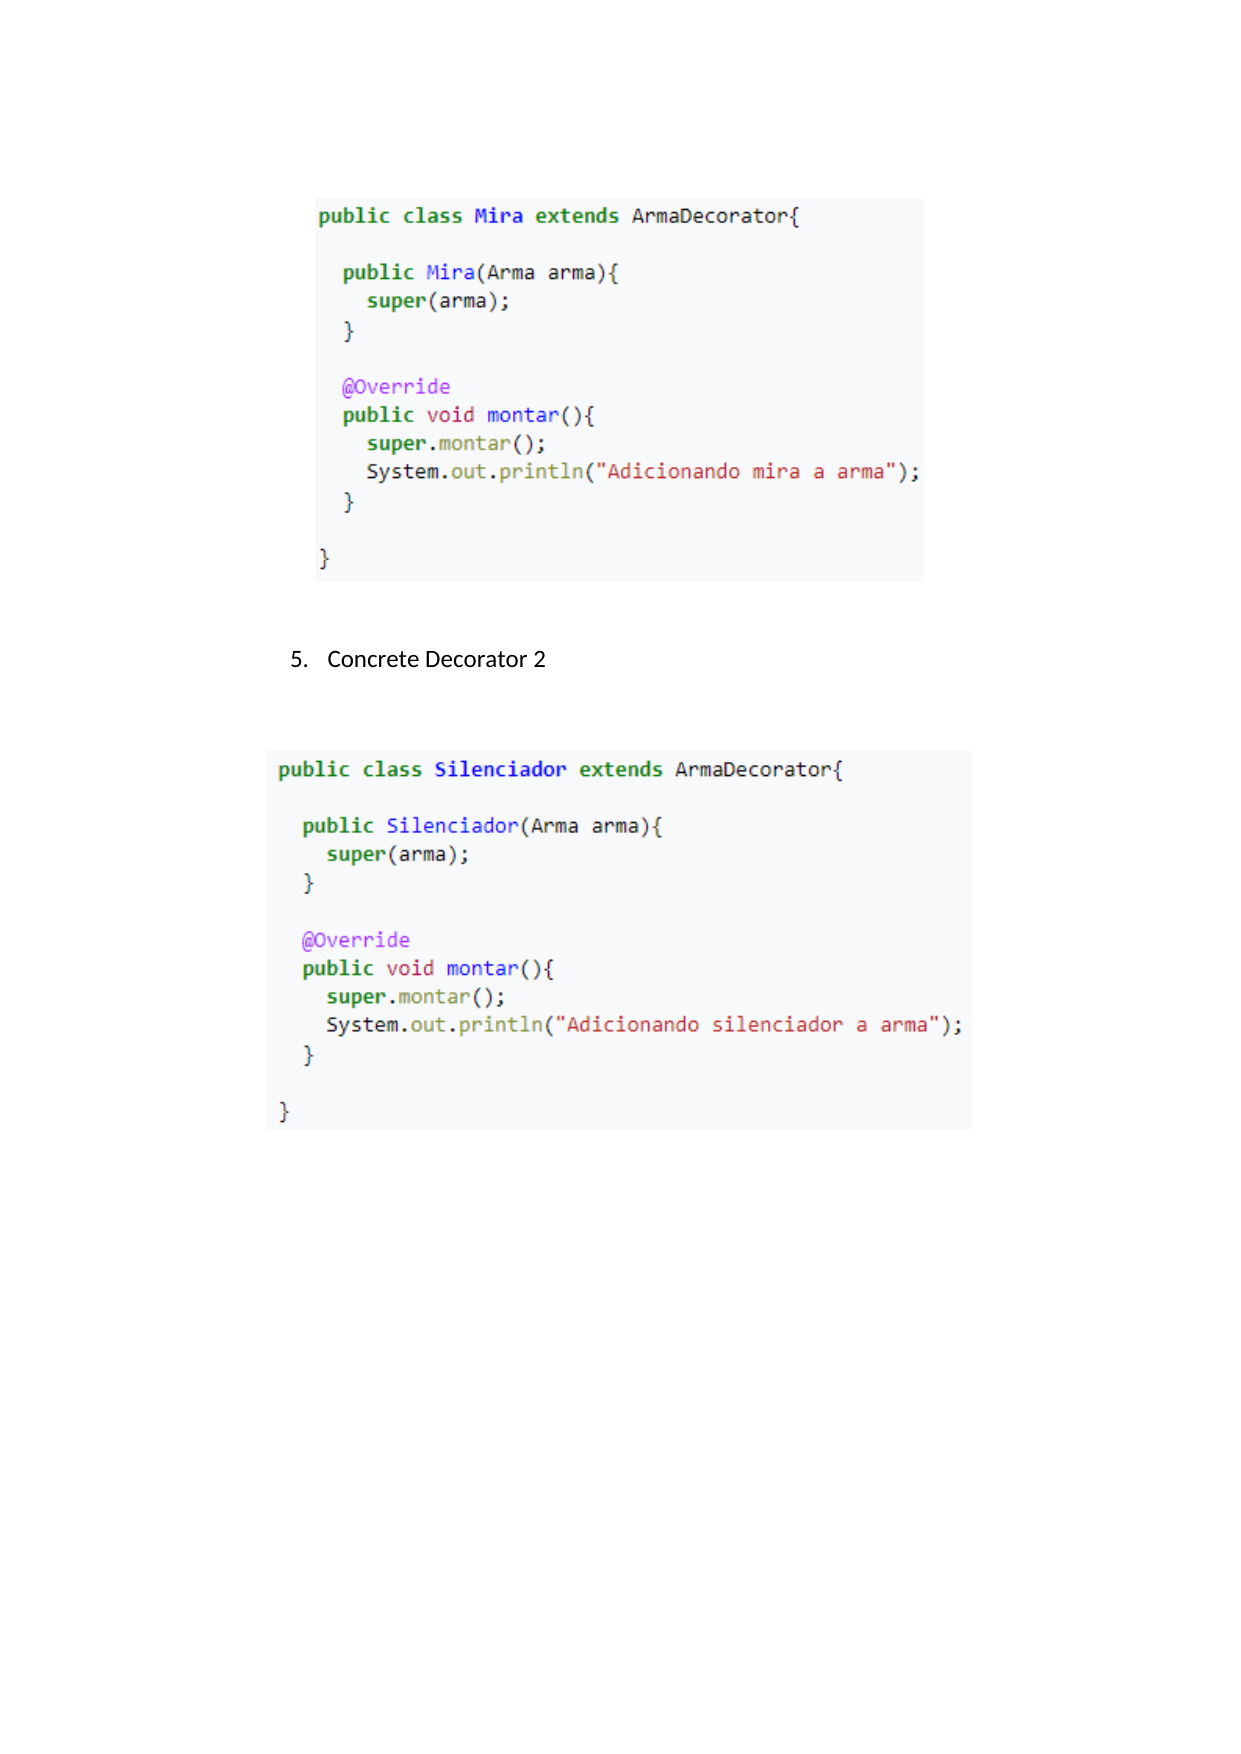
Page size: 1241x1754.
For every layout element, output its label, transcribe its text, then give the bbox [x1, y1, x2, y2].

list Concrete Decorator 1 [290, 203, 1063, 233]
list Concrete Decorator 2 [290, 748, 1063, 779]
picture [313, 303, 924, 685]
picture [265, 855, 972, 1234]
